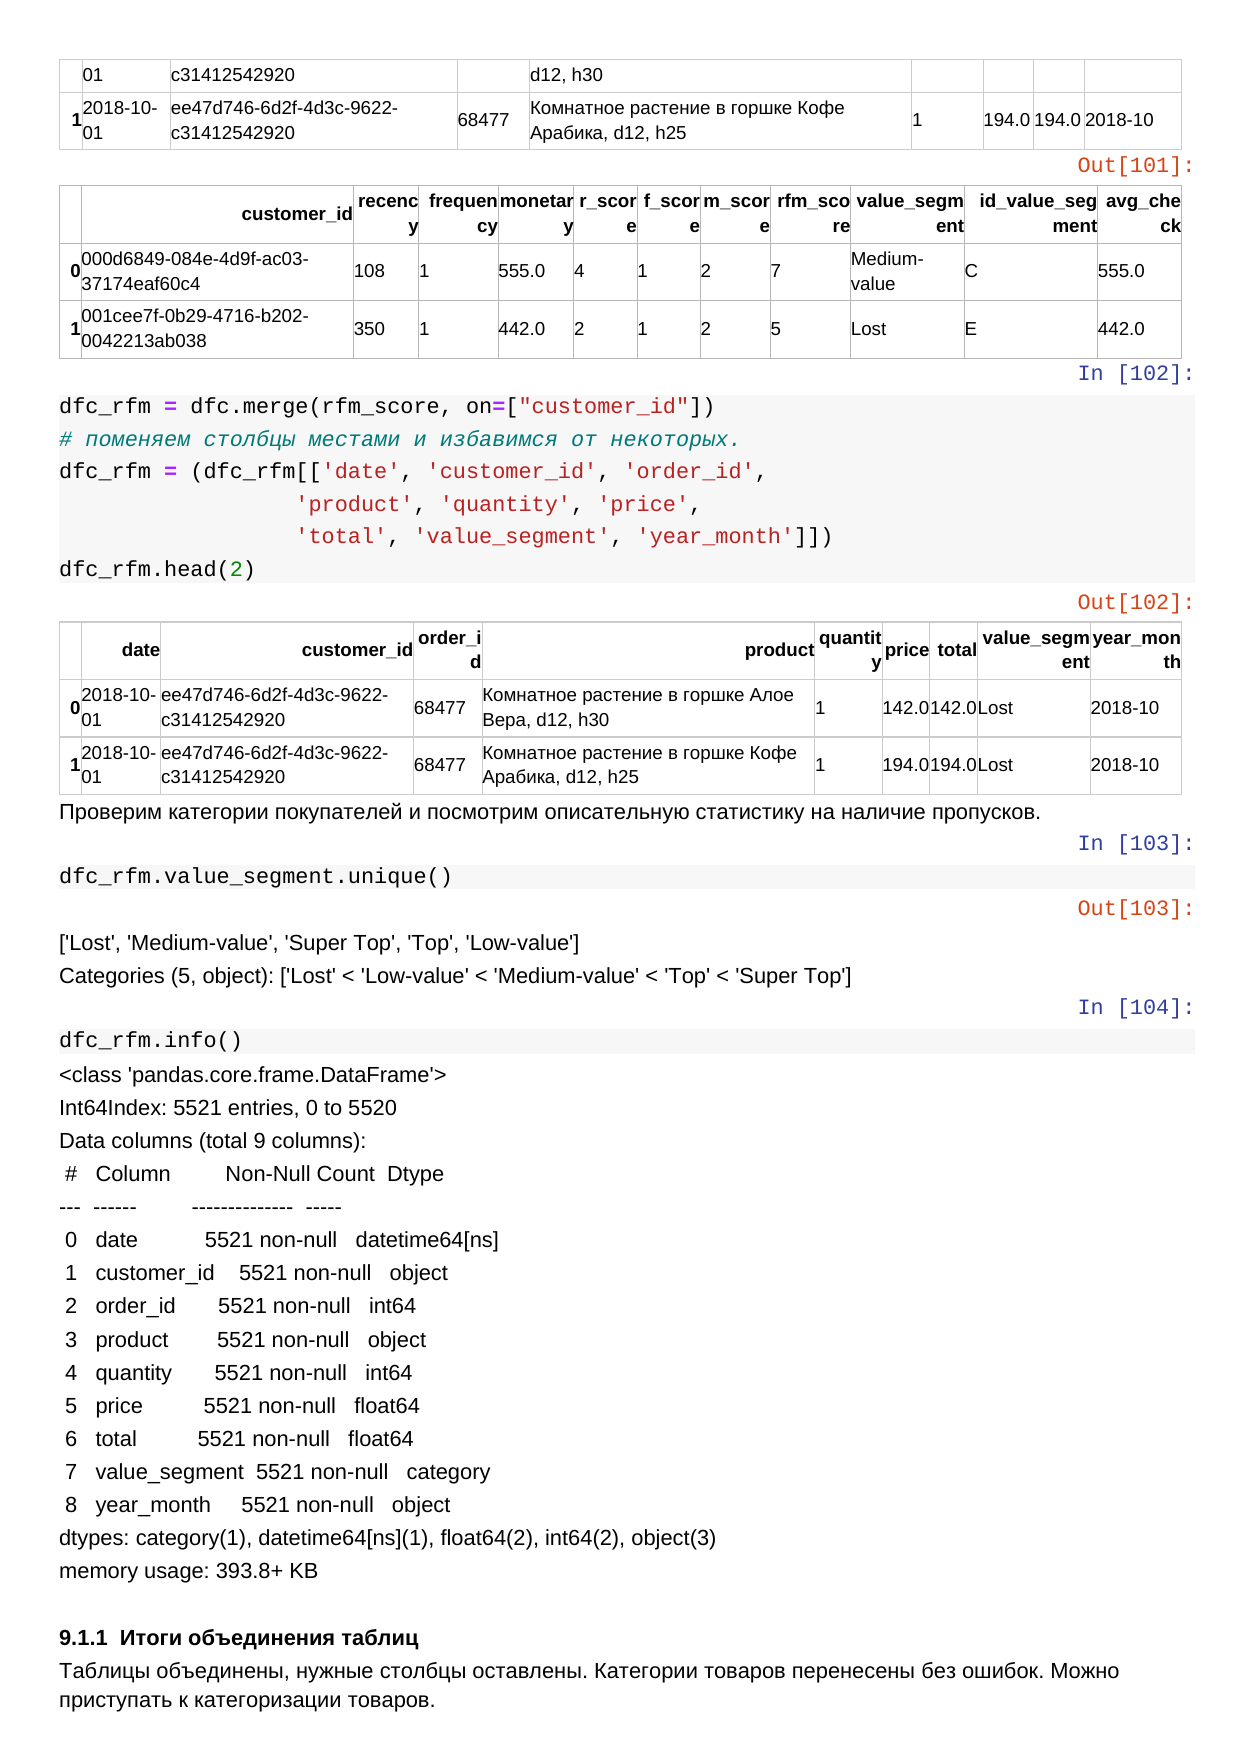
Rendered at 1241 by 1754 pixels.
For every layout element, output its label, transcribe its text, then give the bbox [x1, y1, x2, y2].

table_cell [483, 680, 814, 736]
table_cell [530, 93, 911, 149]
text --- ------ -------------- ----- [59, 1194, 1195, 1219]
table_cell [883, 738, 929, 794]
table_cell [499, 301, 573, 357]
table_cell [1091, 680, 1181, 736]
text 'total', 'value_segment', 'year_month']]) [59, 526, 1195, 550]
text 7 value_segment 5521 non-null category [59, 1459, 1195, 1484]
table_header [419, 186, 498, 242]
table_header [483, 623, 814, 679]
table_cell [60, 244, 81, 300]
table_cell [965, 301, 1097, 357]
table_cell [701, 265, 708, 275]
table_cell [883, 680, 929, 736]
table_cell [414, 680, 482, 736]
text ['Lost', 'Medium-value', 'Super Top', 'Top', 'Low-value'] [59, 930, 1195, 955]
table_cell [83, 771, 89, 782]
text dtypes: category(1), datetime64[ns](1), float64(2), int64(2), object(3) [59, 1525, 1195, 1550]
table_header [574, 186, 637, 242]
text 2 order_id 5521 non-null int64 [59, 1293, 1195, 1318]
text 1 customer_id 5521 non-null object [59, 1260, 1195, 1285]
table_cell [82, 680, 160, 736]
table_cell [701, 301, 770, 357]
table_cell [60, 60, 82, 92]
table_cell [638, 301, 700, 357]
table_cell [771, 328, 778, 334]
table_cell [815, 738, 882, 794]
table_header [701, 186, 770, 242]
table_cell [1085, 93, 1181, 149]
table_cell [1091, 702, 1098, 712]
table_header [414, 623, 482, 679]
text dfc_rfm.head(2) [59, 558, 1195, 583]
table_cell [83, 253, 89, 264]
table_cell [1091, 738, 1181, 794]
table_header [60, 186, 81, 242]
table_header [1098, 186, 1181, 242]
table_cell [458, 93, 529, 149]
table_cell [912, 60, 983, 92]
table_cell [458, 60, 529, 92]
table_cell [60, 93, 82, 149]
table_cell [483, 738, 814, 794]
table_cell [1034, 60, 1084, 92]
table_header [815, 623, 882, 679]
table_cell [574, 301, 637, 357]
text Data columns (total 9 columns): [59, 1128, 1195, 1153]
text 4 quantity 5521 non-null int64 [59, 1359, 1195, 1385]
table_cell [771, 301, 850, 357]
text Categories (5, object): ['Lost' < 'Low-value' < 'Medium-value' < 'Top' < 'Super Top'] [59, 963, 1195, 988]
text 8 year_month 5521 non-null object [59, 1492, 1195, 1517]
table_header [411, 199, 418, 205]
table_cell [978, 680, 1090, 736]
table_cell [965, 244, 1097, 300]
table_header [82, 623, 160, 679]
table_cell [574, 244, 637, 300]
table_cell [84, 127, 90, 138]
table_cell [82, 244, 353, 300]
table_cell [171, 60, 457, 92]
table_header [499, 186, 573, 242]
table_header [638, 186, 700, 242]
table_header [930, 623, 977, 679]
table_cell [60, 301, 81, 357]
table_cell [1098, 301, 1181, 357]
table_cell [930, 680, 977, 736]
text 5 price 5521 non-null float64 [59, 1393, 1195, 1418]
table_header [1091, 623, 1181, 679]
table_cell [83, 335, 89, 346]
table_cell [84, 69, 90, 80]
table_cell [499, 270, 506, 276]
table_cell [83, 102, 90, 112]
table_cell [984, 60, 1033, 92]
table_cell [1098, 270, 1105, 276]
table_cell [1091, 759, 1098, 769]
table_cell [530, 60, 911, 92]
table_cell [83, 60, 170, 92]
text dfc_rfm = (dfc_rfm[['date', 'customer_id', 'order_id', [59, 460, 1195, 485]
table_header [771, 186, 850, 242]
subtitle 9.1.1 Итоги объединения таблиц [59, 1624, 1195, 1650]
text In [104]: [59, 996, 1195, 1021]
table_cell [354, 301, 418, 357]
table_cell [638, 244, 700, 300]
text In [102]: [59, 363, 1195, 387]
text 3 product 5521 non-null object [59, 1326, 1195, 1352]
text In [103]: [59, 832, 1195, 857]
text Out[102]: [59, 591, 1195, 616]
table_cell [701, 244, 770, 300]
text # Column Non-Null Count Dtype [59, 1161, 1195, 1186]
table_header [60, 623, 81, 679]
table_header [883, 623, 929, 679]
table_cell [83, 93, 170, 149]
text dfc_rfm.info() [59, 1029, 1195, 1054]
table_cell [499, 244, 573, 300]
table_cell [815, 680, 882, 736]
text Out[103]: [59, 897, 1195, 922]
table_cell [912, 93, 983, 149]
text Проверим категории покупателей и посмотрим описательную статистику на наличие пропусков. [59, 799, 1195, 824]
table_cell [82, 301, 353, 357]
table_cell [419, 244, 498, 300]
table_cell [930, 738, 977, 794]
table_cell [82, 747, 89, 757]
text Int64Index: 5521 entries, 0 to 5520 [59, 1094, 1195, 1120]
text # поменяем столбцы местами и избавимся от некоторых. [59, 428, 1195, 453]
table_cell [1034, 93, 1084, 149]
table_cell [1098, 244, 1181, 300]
text Out[101]: [59, 154, 1195, 179]
text <class 'pandas.core.frame.DataFrame'> [59, 1061, 1195, 1087]
text memory usage: 393.8+ KB [59, 1558, 1195, 1583]
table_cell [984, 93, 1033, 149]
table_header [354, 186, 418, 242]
text 0 date 5521 non-null datetime64[ns] [59, 1227, 1195, 1252]
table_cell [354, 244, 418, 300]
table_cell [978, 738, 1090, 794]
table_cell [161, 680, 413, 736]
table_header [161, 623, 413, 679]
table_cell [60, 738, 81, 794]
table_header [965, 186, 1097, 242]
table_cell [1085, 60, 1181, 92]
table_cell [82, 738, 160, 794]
text Таблицы объединены, нужные столбцы оставлены. Категории товаров перенесены без ошибок. Можно приступать к категоризации товаров. [59, 1658, 1195, 1712]
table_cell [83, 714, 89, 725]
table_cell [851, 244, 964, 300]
text 'product', 'quantity', 'price', [59, 493, 1195, 518]
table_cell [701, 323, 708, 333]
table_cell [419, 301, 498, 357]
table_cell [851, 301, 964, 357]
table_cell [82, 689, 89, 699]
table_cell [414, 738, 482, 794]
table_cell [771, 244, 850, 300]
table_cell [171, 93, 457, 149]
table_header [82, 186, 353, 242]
text dfc_rfm.value_segment.unique() [59, 865, 1195, 889]
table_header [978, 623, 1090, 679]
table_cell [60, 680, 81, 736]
text 6 total 5521 non-null float64 [59, 1426, 1195, 1451]
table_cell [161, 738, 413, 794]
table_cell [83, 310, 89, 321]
text dfc_rfm = dfc.merge(rfm_score, on=["customer_id"]) [59, 395, 1195, 420]
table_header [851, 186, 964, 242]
